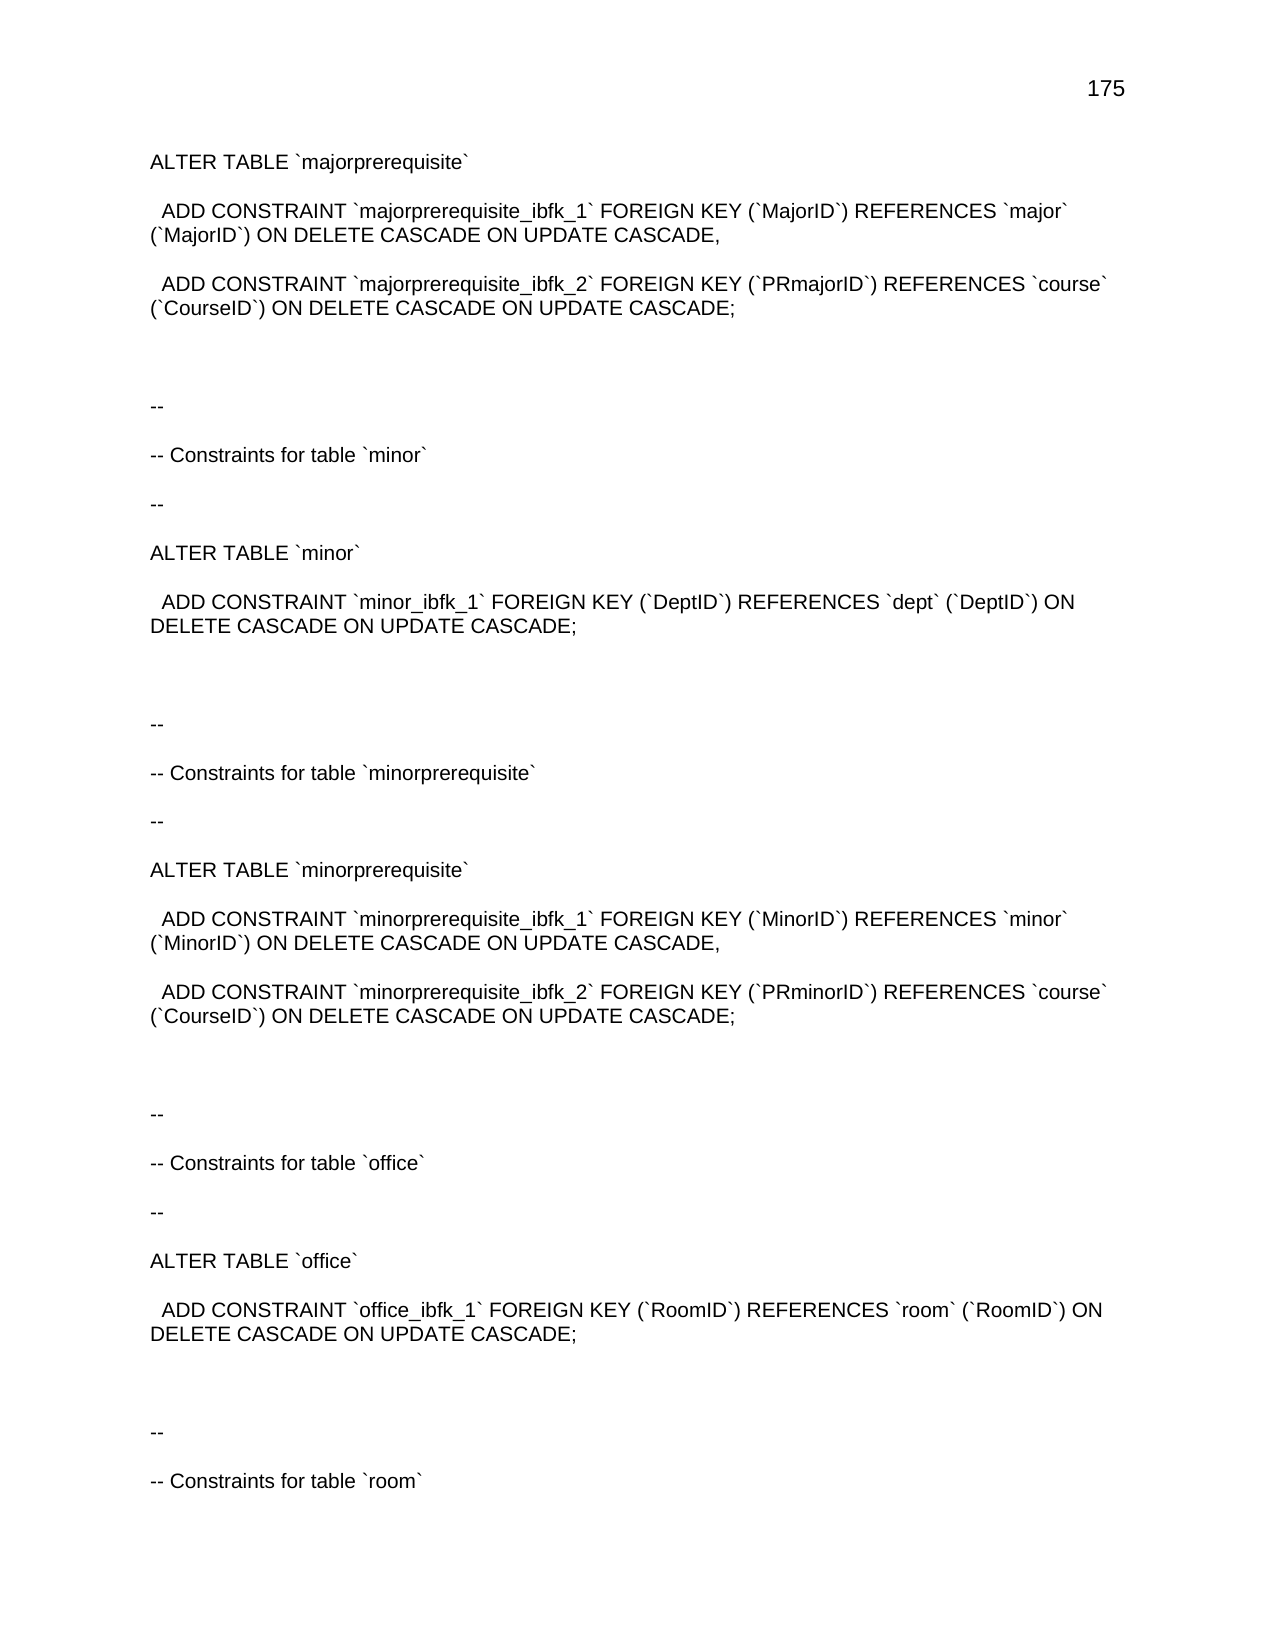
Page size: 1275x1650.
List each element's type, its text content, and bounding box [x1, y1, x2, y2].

text ADD CONSTRAINT `minorprerequisite_ibfk_2` FOREIGN KEY (`PRminorID`) REFERENCES `course` (`CourseID`) ON DELETE CASCADE ON UPDATE CASCADE; [150, 980, 1125, 1028]
text ADD CONSTRAINT `minor_ibfk_1` FOREIGN KEY (`DeptID`) REFERENCES `dept` (`DeptID`) ON DELETE CASCADE ON UPDATE CASCADE; [150, 589, 1125, 637]
text ADD CONSTRAINT `majorprerequisite_ibfk_2` FOREIGN KEY (`PRmajorID`) REFERENCES `course` (`CourseID`) ON DELETE CASCADE ON UPDATE CASCADE; [150, 272, 1125, 320]
text -- Constraints for table `room` [150, 1469, 1125, 1493]
text -- [150, 1102, 1125, 1126]
text -- [150, 1420, 1125, 1444]
text -- Constraints for table `office` [150, 1151, 1125, 1175]
text ALTER TABLE `office` [150, 1249, 1125, 1273]
text -- [150, 492, 1125, 516]
text -- [150, 809, 1125, 833]
text ADD CONSTRAINT `majorprerequisite_ibfk_1` FOREIGN KEY (`MajorID`) REFERENCES `major` (`MajorID`) ON DELETE CASCADE ON UPDATE CASCADE, [150, 199, 1125, 247]
text -- [150, 711, 1125, 735]
text ALTER TABLE `majorprerequisite` [150, 150, 1125, 174]
text -- Constraints for table `minor` [150, 443, 1125, 467]
text -- [150, 1200, 1125, 1224]
text ADD CONSTRAINT `minorprerequisite_ibfk_1` FOREIGN KEY (`MinorID`) REFERENCES `minor` (`MinorID`) ON DELETE CASCADE ON UPDATE CASCADE, [150, 907, 1125, 955]
text ALTER TABLE `minorprerequisite` [150, 858, 1125, 882]
text -- Constraints for table `minorprerequisite` [150, 760, 1125, 784]
text -- [150, 394, 1125, 418]
text ADD CONSTRAINT `office_ibfk_1` FOREIGN KEY (`RoomID`) REFERENCES `room` (`RoomID`) ON DELETE CASCADE ON UPDATE CASCADE; [150, 1298, 1125, 1346]
text ALTER TABLE `minor` [150, 541, 1125, 564]
